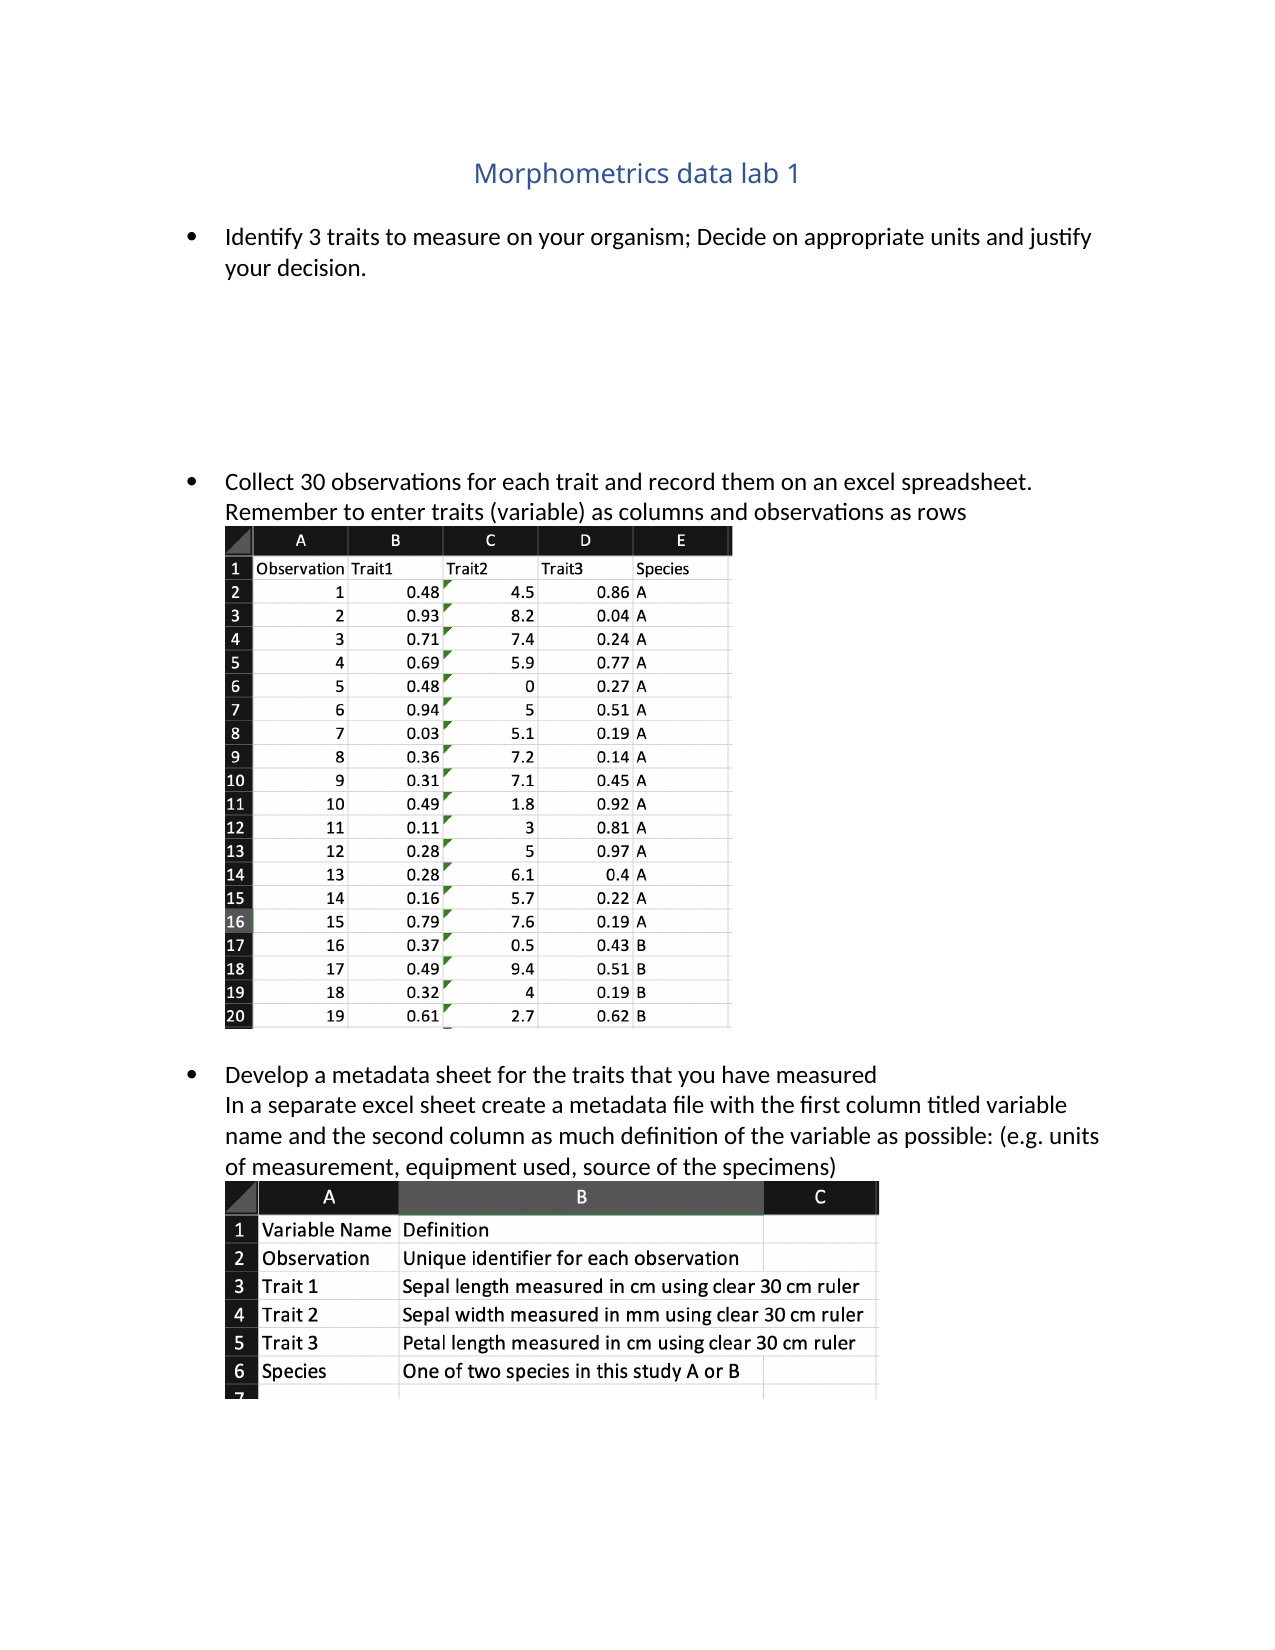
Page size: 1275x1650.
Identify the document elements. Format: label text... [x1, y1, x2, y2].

list Identify 3 traits to measure on your organism; Decide on appropriate units and justify your decision. [187, 222, 1125, 283]
list Collect 30 observations for each trait and record them on an excel spreadsheet. Remember to enter traits (variable) as columns and observations as rows [187, 466, 1125, 527]
picture [225, 1181, 880, 1399]
subtitle Morphometrics data lab 1 [150, 154, 1125, 191]
list Develop a metadata sheet for the traits that you have measured [187, 1059, 1125, 1090]
text In a separate excel sheet create a metadata file with the first column titled variable name and the second column as much definition of the variable as possible: (e.g. units of measurement, equipment used, source of the specimens) [225, 1090, 1125, 1181]
picture [225, 526, 733, 1029]
